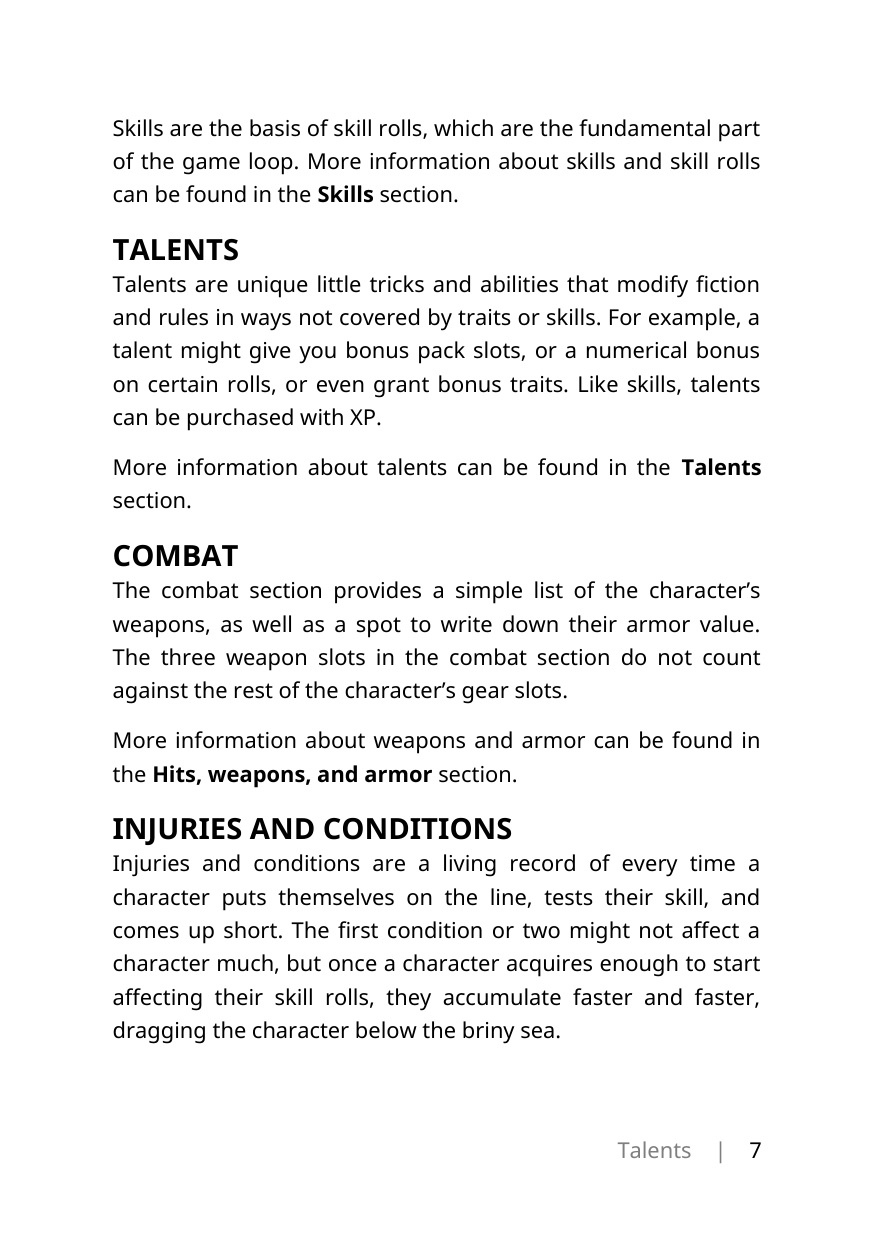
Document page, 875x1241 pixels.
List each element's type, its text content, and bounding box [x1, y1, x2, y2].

subtitle Combat [112, 536, 762, 575]
text The combat section provides a simple list of the character’s weapons, as well as a spot to write down their armor value. The three weapon slots in the combat section do not count against the rest of the character’s gear slots. [112, 575, 762, 705]
text Skills are the basis of skill rolls, which are the fundamental part of the game loop. More information about skills and skill rolls can be found in the Skills section. [112, 112, 762, 209]
subtitle Injuries and conditions [112, 808, 762, 848]
text Talents are unique little tricks and abilities that modify fiction and rules in ways not covered by traits or skills. For example, a talent might give you bonus pack slots, or a numerical bonus on certain rolls, or even grant bonus traits. Like skills, talents can be purchased with XP. [112, 269, 762, 432]
subtitle Talents [112, 229, 762, 269]
text More information about talents can be found in the Talents section. [112, 452, 762, 515]
text More information about weapons and armor can be found in the Hits, weapons, and armor section. [112, 725, 762, 788]
